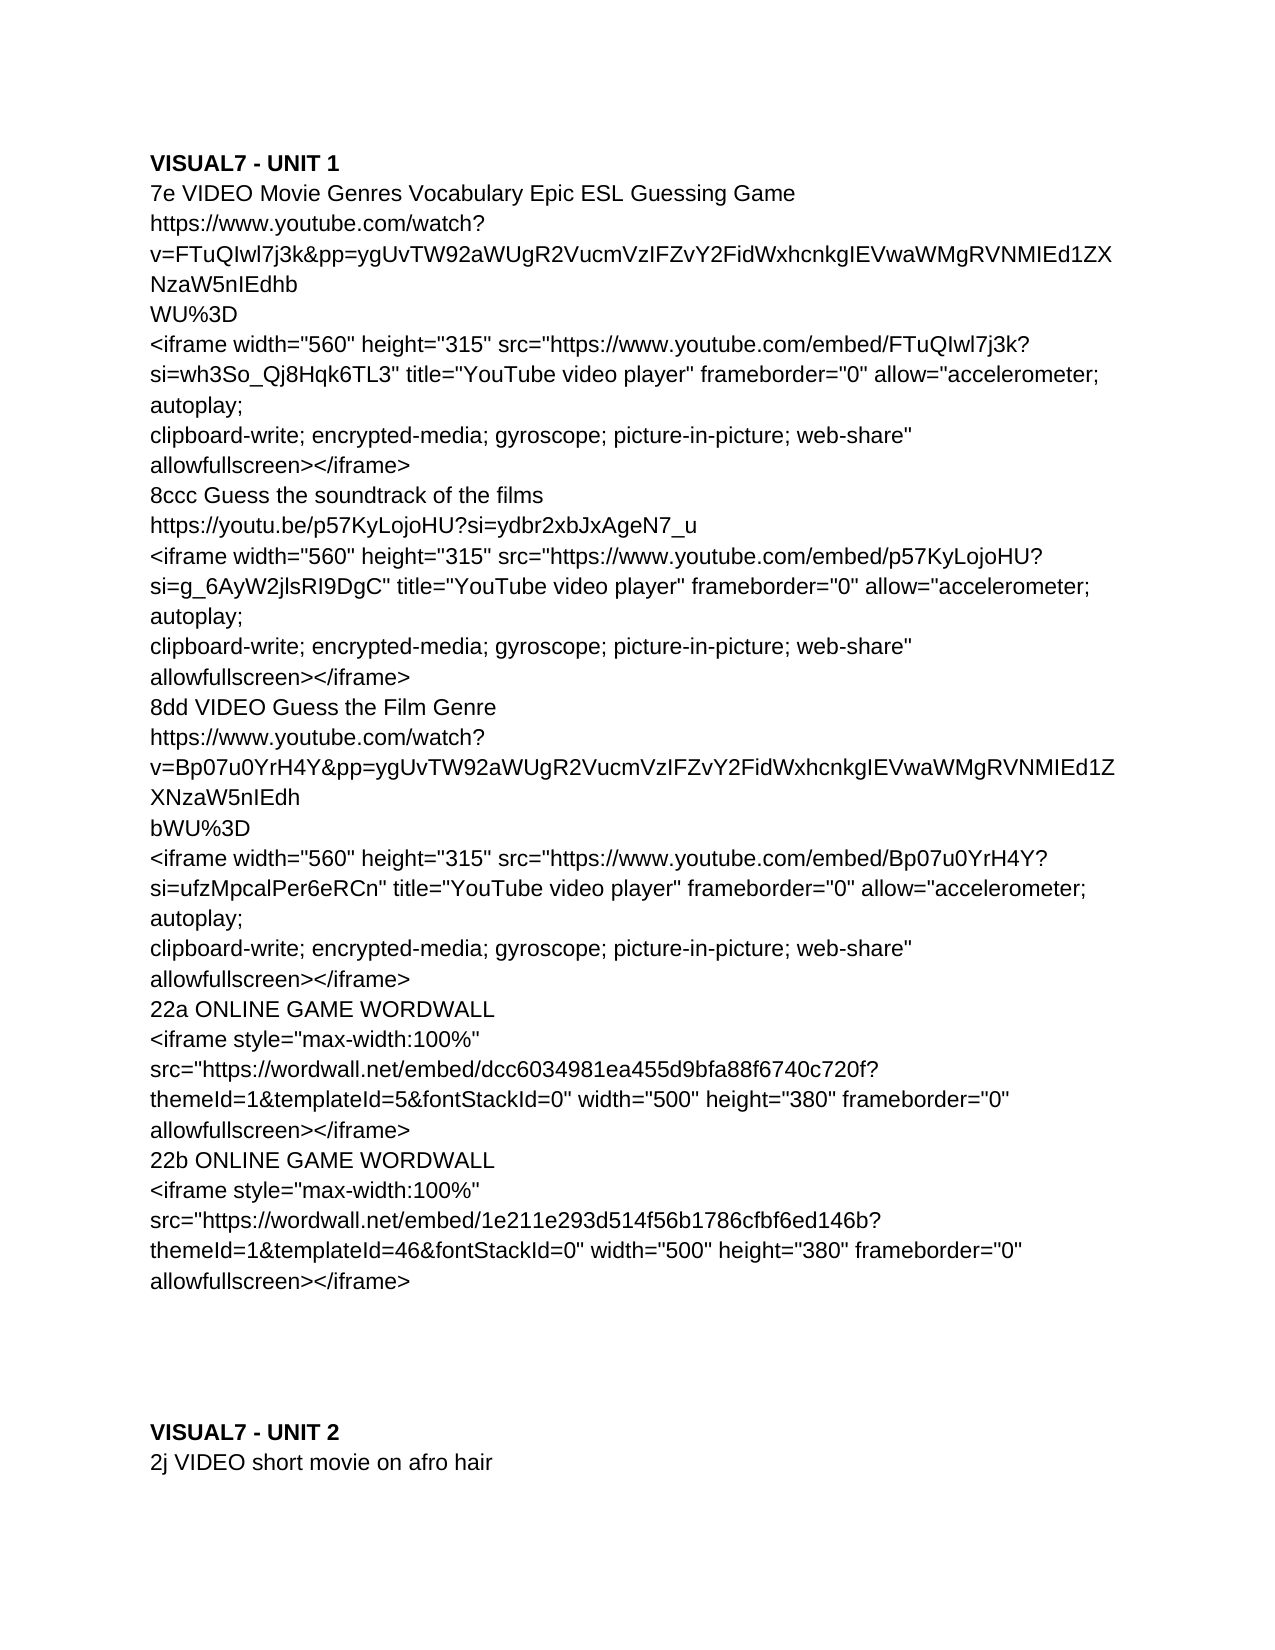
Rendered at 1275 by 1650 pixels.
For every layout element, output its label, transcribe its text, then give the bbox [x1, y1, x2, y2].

text clipboard-write; encrypted-media; gyroscope; picture-in-picture; web-share" allowfullscreen></iframe> [150, 422, 1125, 478]
text <iframe width="560" height="315" src="https://www.youtube.com/embed/FTuQIwl7j3k? [150, 331, 1125, 358]
text v=FTuQIwl7j3k&pp=ygUvTW92aWUgR2VucmVzIFZvY2FidWxhcnkgIEVwaWMgRVNMIEd1ZXNzaW5nIEdhb [150, 241, 1125, 297]
text <iframe width="560" height="315" src="https://www.youtube.com/embed/Bp07u0YrH4Y? [150, 845, 1125, 871]
text allowfullscreen></iframe> [150, 1268, 1125, 1294]
text VISUAL7 - UNIT 2 [150, 1419, 1125, 1445]
text <iframe style="max-width:100%" src="https://wordwall.net/embed/1e211e293d514f56b1786cfbf6ed146b? [150, 1177, 1125, 1234]
text si=g_6AyW2jlsRI9DgC" title="YouTube video player" frameborder="0" allow="accelerometer; autoplay; [150, 573, 1125, 629]
text v=Bp07u0YrH4Y&pp=ygUvTW92aWUgR2VucmVzIFZvY2FidWxhcnkgIEVwaWMgRVNMIEd1ZXNzaW5nIEdh [150, 754, 1125, 811]
text VISUAL7 - UNIT 1 [150, 150, 1125, 176]
text themeId=1&templateId=46&fontStackId=0" width="500" height="380" frameborder="0" [150, 1237, 1125, 1264]
text WU%3D [150, 301, 1125, 327]
text bWU%3D [150, 814, 1125, 841]
text <iframe width="560" height="315" src="https://www.youtube.com/embed/p57KyLojoHU? [150, 543, 1125, 569]
text clipboard-write; encrypted-media; gyroscope; picture-in-picture; web-share" allowfullscreen></iframe> [150, 935, 1125, 992]
text 2j VIDEO short movie on afro hair [150, 1449, 1125, 1475]
text 7e VIDEO Movie Genres Vocabulary Epic ESL Guessing Game [150, 180, 1125, 207]
text https://www.youtube.com/watch? [150, 724, 1125, 750]
text 22b ONLINE GAME WORDWALL [150, 1147, 1125, 1173]
text 22a ONLINE GAME WORDWALL [150, 996, 1125, 1022]
text si=ufzMpcalPer6eRCn" title="YouTube video player" frameborder="0" allow="accelerometer; autoplay; [150, 875, 1125, 932]
text clipboard-write; encrypted-media; gyroscope; picture-in-picture; web-share" allowfullscreen></iframe> [150, 633, 1125, 690]
text https://youtu.be/p57KyLojoHU?si=ydbr2xbJxAgeN7_u [150, 512, 1125, 539]
text 8dd VIDEO Guess the Film Genre [150, 694, 1125, 720]
text <iframe style="max-width:100%" src="https://wordwall.net/embed/dcc6034981ea455d9bfa88f6740c720f? [150, 1026, 1125, 1083]
text si=wh3So_Qj8Hqk6TL3" title="YouTube video player" frameborder="0" allow="accelerometer; autoplay; [150, 361, 1125, 418]
text themeId=1&templateId=5&fontStackId=0" width="500" height="380" frameborder="0" [150, 1086, 1125, 1113]
text https://www.youtube.com/watch? [150, 210, 1125, 237]
text allowfullscreen></iframe> [150, 1117, 1125, 1143]
text 8ccc Guess the soundtrack of the films [150, 482, 1125, 509]
